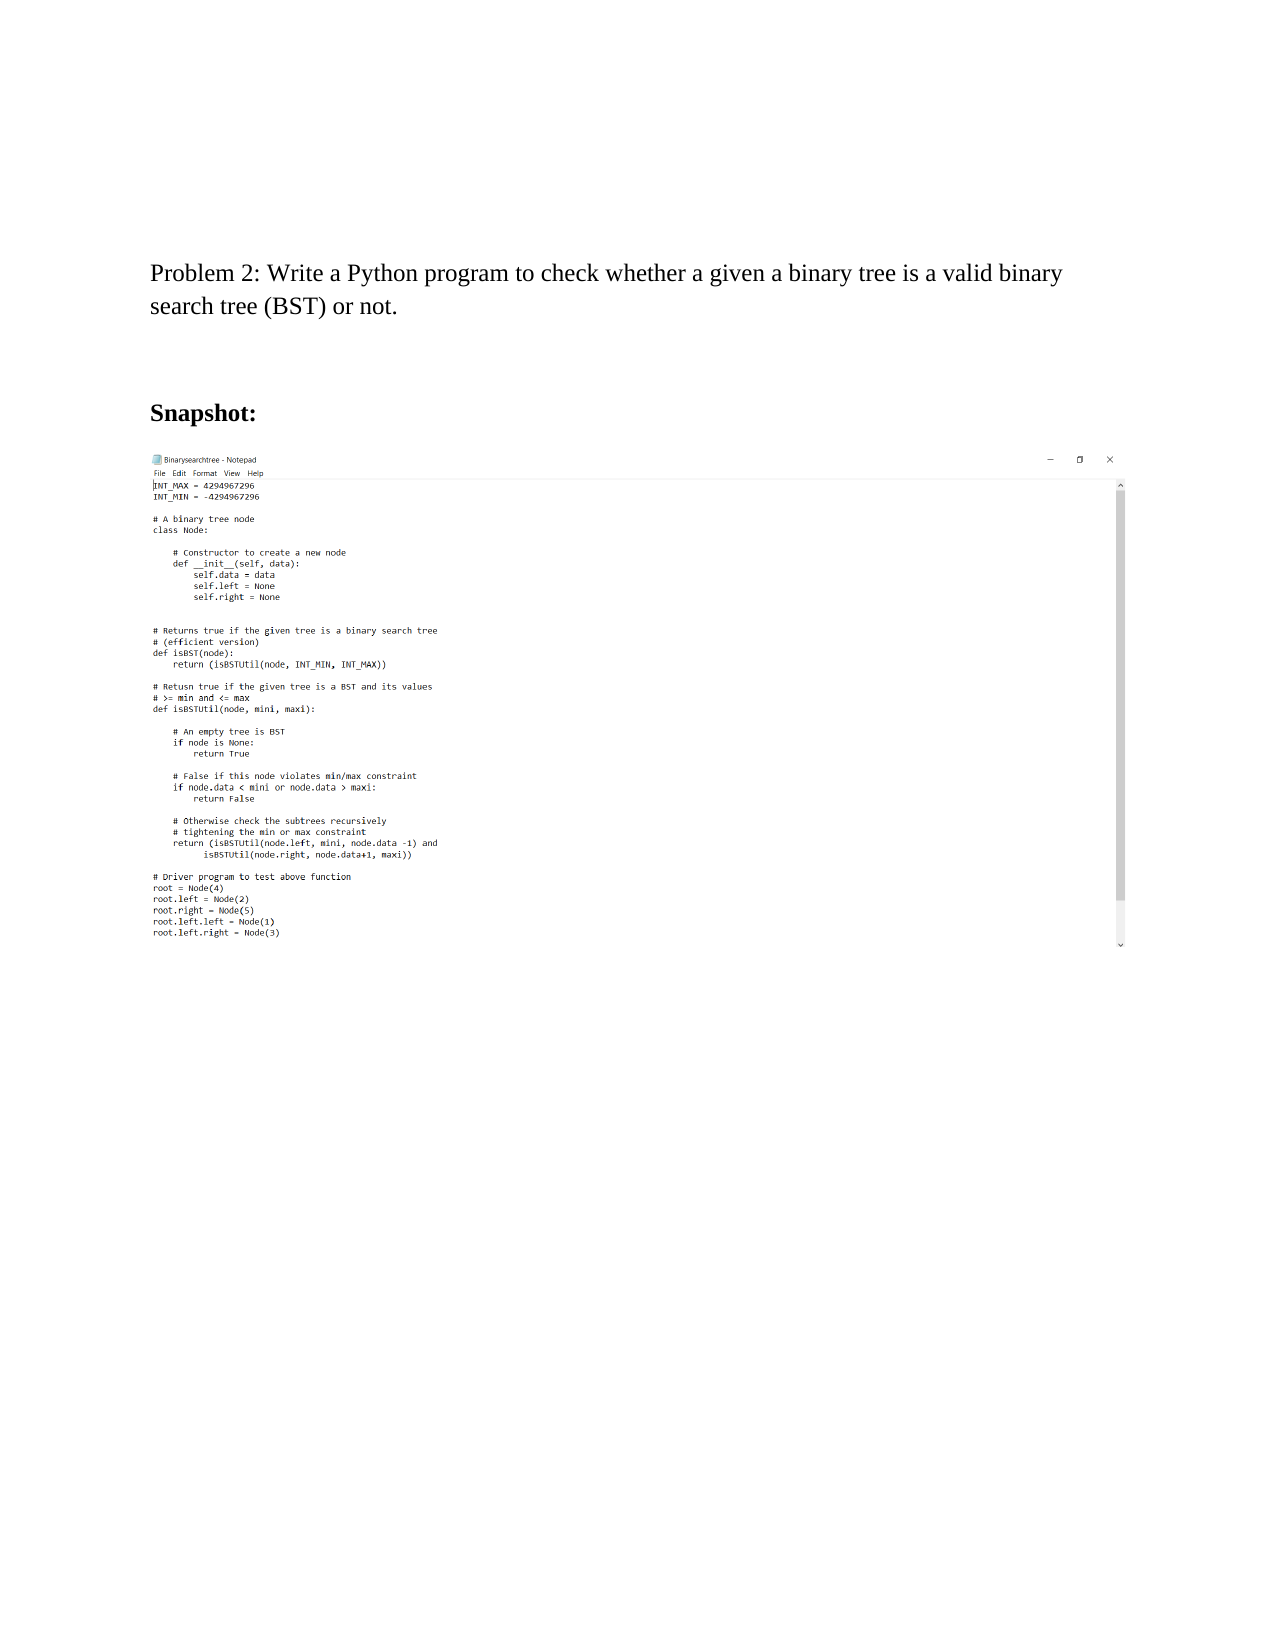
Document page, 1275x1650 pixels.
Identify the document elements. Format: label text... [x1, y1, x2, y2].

picture [150, 452, 1125, 947]
text Problem 2: Write a Python program to check whether a given a binary tree is a valid binary search tree (BST) or not. [150, 258, 1125, 319]
text Snapshot: [150, 398, 1125, 427]
